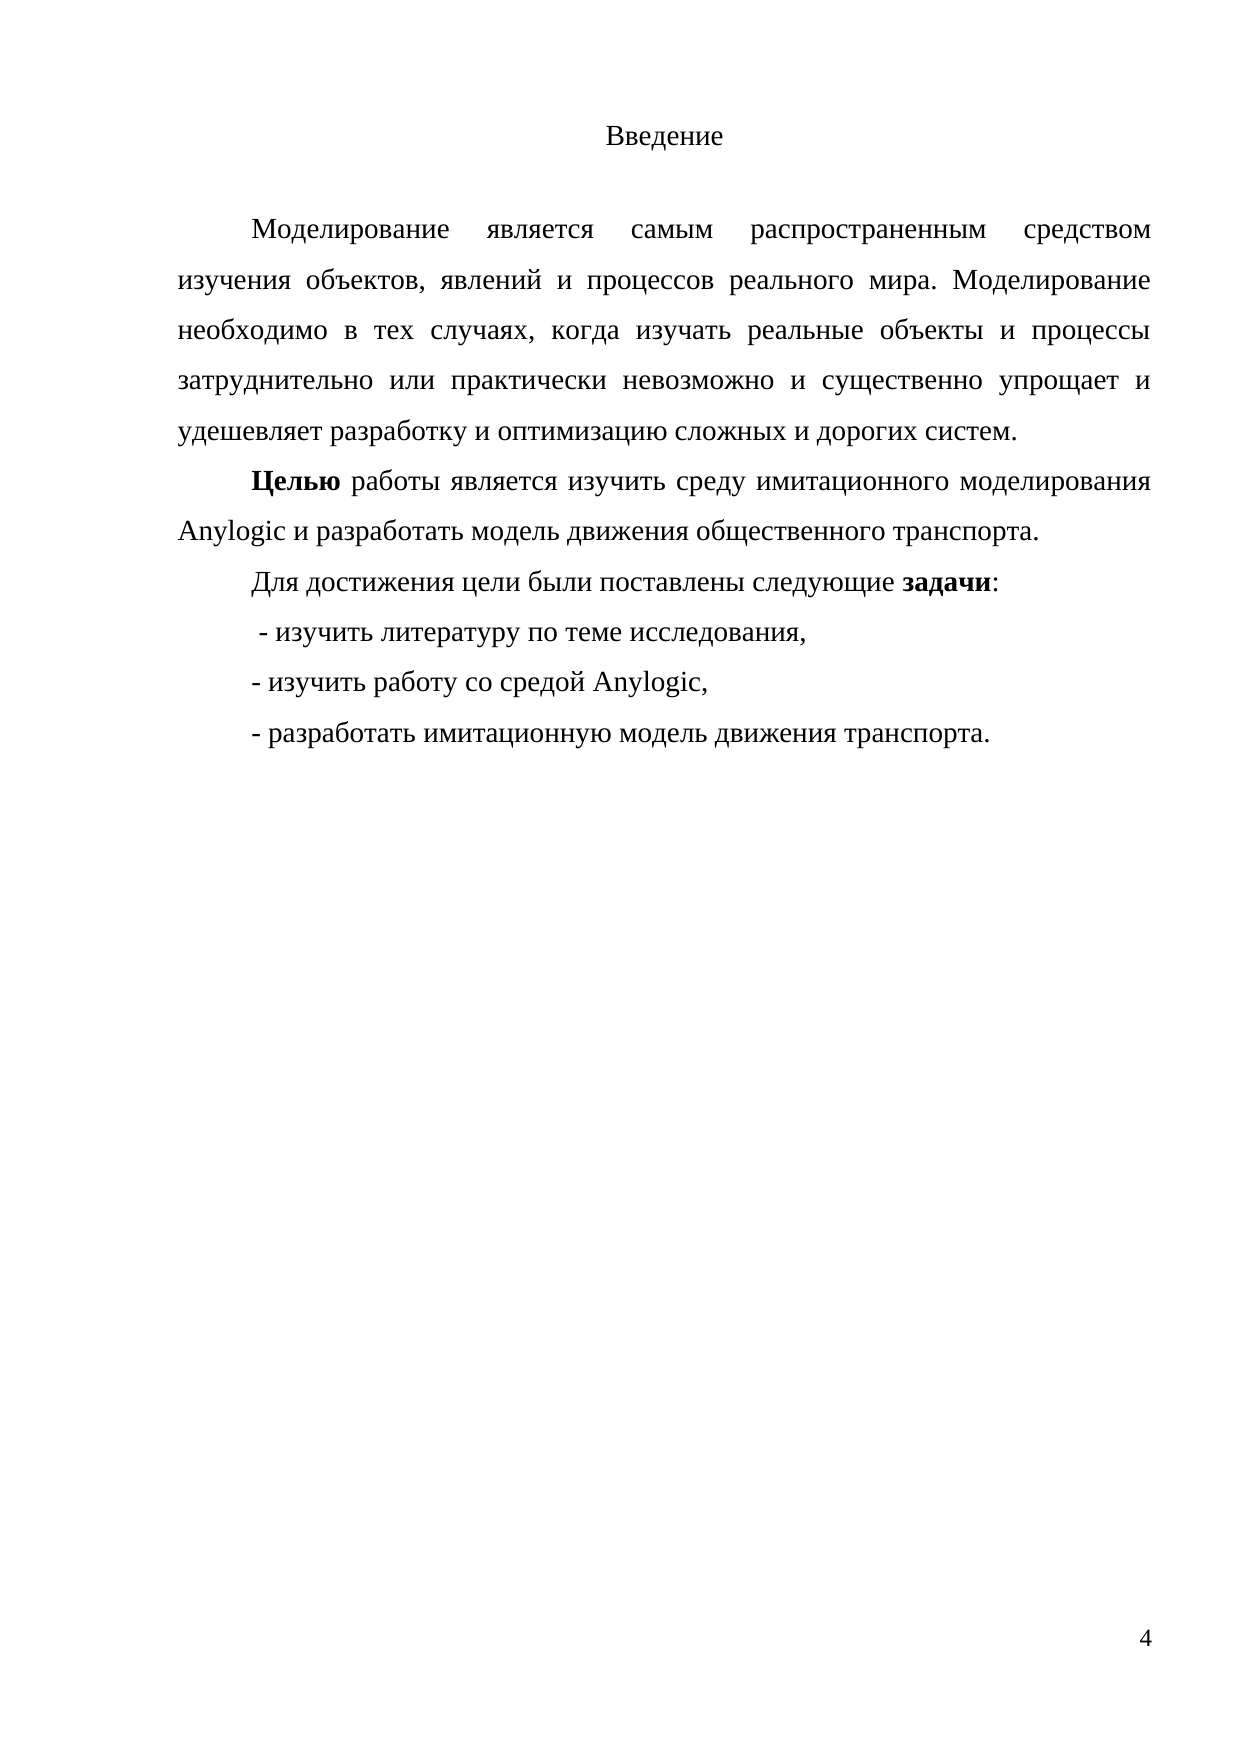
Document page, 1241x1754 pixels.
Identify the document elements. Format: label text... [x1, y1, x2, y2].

text - изучить работу со средой Anylogic, [177, 664, 1152, 698]
text Моделирование является самым распространенным средством изучения объектов, явлений и процессов реального мира. Моделирование необходимо в тех случаях, когда изучать реальные объекты и процессы затруднительно или практически невозможно и существенно упрощает и удешевляет разработку и оптимизацию сложных и дорогих систем. [177, 212, 1152, 446]
text Целью работы является изучить среду имитационного моделирования Anylogic и разработать модель движения общественного транспорта. [177, 463, 1152, 547]
text - изучить литературу по теме исследования, [177, 614, 1152, 648]
subtitle Введение [177, 118, 1152, 152]
text - разработать имитационную модель движения транспорта. [177, 715, 1152, 748]
text Для достижения цели были поставлены следующие задачи: [177, 564, 1152, 597]
